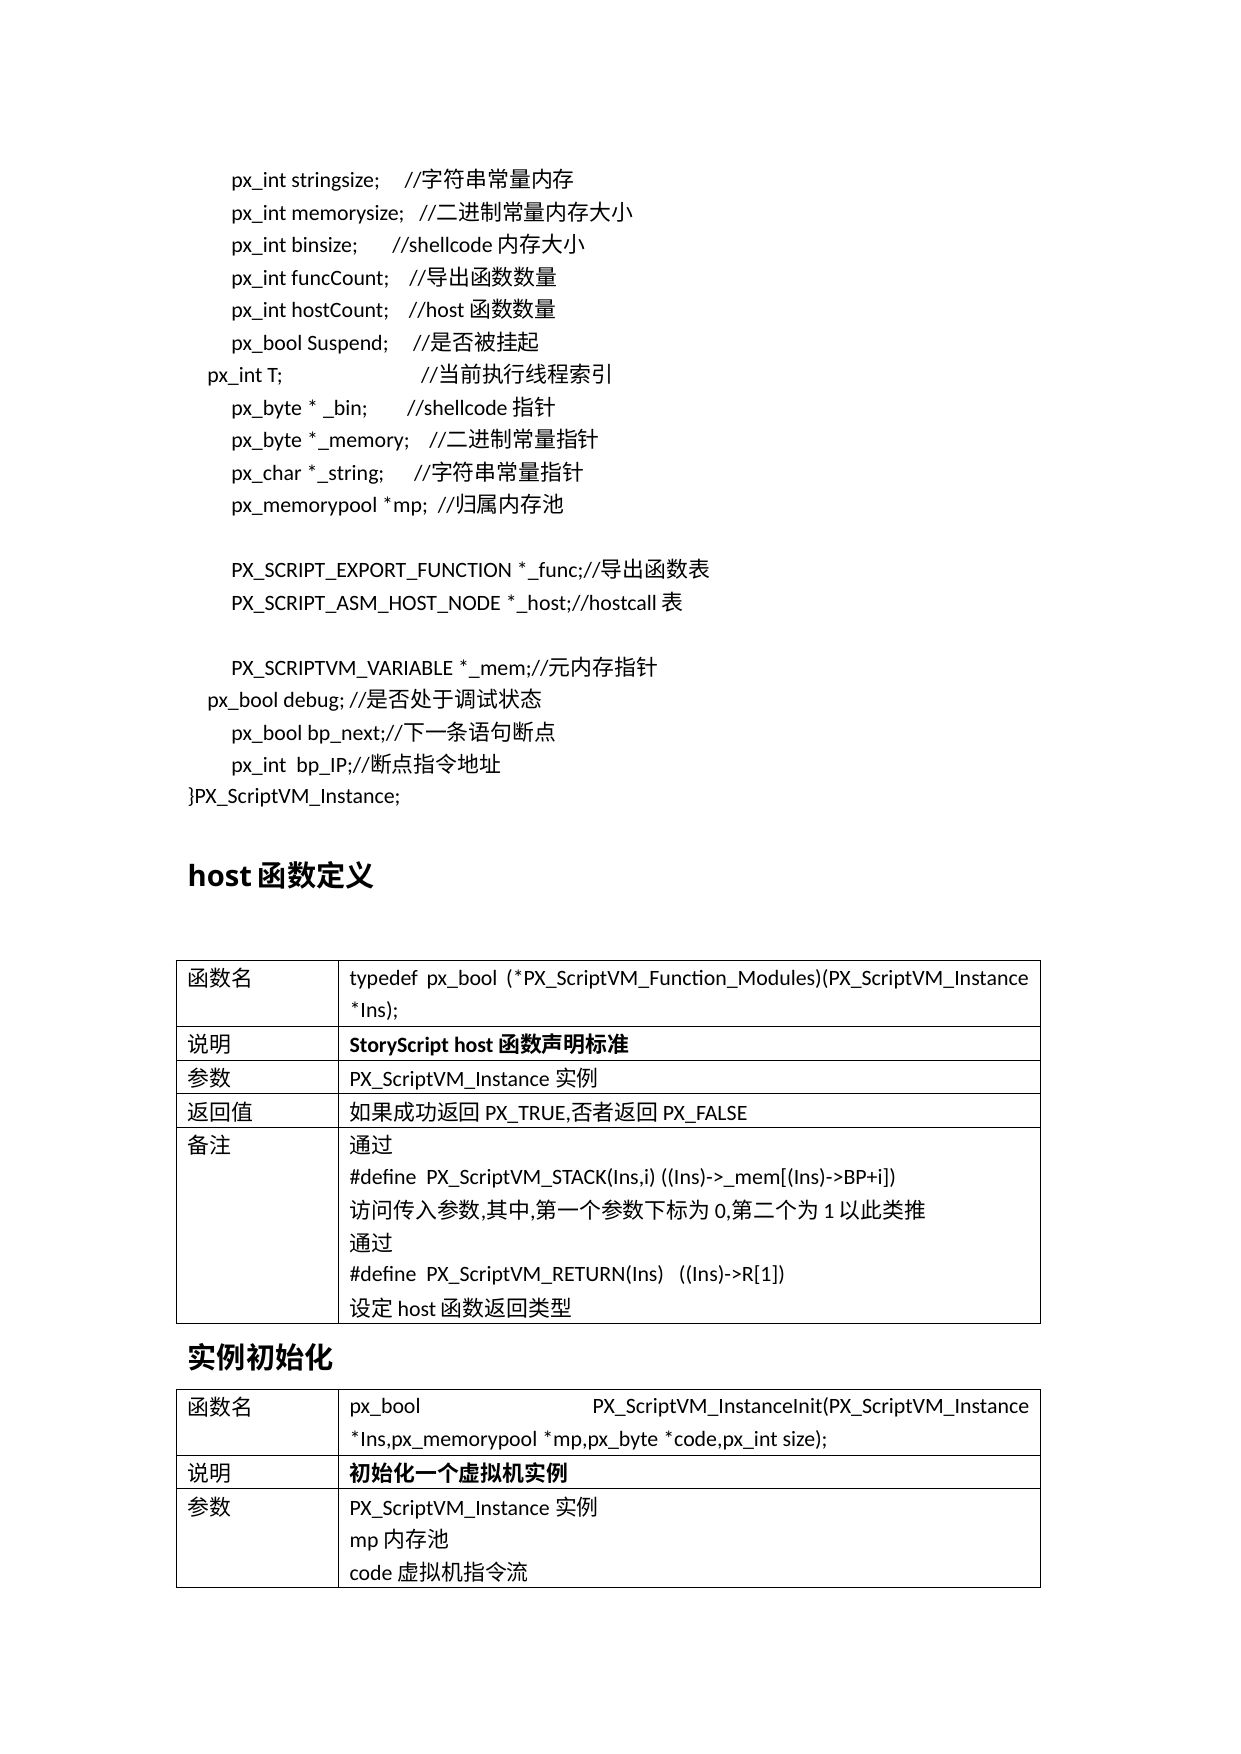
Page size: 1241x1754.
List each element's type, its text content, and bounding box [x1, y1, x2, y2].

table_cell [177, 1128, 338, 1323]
subtitle host函数定义 [187, 841, 1053, 906]
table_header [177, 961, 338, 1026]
text px_bool debug; //是否处于调试状态 [187, 682, 1053, 714]
text px_memorypool *mp; //归属内存池 [187, 487, 1053, 519]
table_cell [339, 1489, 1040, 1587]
text px_int T; //当前执行线程索引 [187, 357, 1053, 389]
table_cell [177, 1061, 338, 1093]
text 实例初始化 [187, 1324, 1053, 1389]
text PX_SCRIPTVM_VARIABLE *_mem;//元内存指针 [187, 649, 1053, 682]
text px_int bp_IP;//断点指令地址 [187, 747, 1053, 779]
text px_byte *_memory; //二进制常量指针 [187, 422, 1053, 454]
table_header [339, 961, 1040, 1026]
text px_int funcCount; //导出函数数量 [187, 259, 1053, 292]
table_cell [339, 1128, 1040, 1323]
text PX_SCRIPT_ASM_HOST_NODE *_host;//hostcall表 [187, 584, 1053, 617]
text px_int hostCount; //host函数数量 [187, 292, 1053, 324]
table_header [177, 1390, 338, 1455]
text px_bool Suspend; //是否被挂起 [187, 324, 1053, 357]
text }PX_ScriptVM_Instance; [187, 779, 1053, 812]
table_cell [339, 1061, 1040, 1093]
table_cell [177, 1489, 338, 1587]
text px_int binsize; //shellcode内存大小 [187, 227, 1053, 259]
text px_char *_string; //字符串常量指针 [187, 454, 1053, 487]
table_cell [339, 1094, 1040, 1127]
text PX_SCRIPT_EXPORT_FUNCTION *_func;//导出函数表 [187, 552, 1053, 584]
text px_bool bp_next;//下一条语句断点 [187, 714, 1053, 747]
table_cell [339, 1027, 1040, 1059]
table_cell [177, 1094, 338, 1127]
text px_int memorysize; //二进制常量内存大小 [187, 194, 1053, 227]
text px_byte * _bin; //shellcode指针 [187, 389, 1053, 422]
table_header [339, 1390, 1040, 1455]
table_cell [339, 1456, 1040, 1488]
text px_int stringsize; //字符串常量内存 [187, 162, 1053, 194]
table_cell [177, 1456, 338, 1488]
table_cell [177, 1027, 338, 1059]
